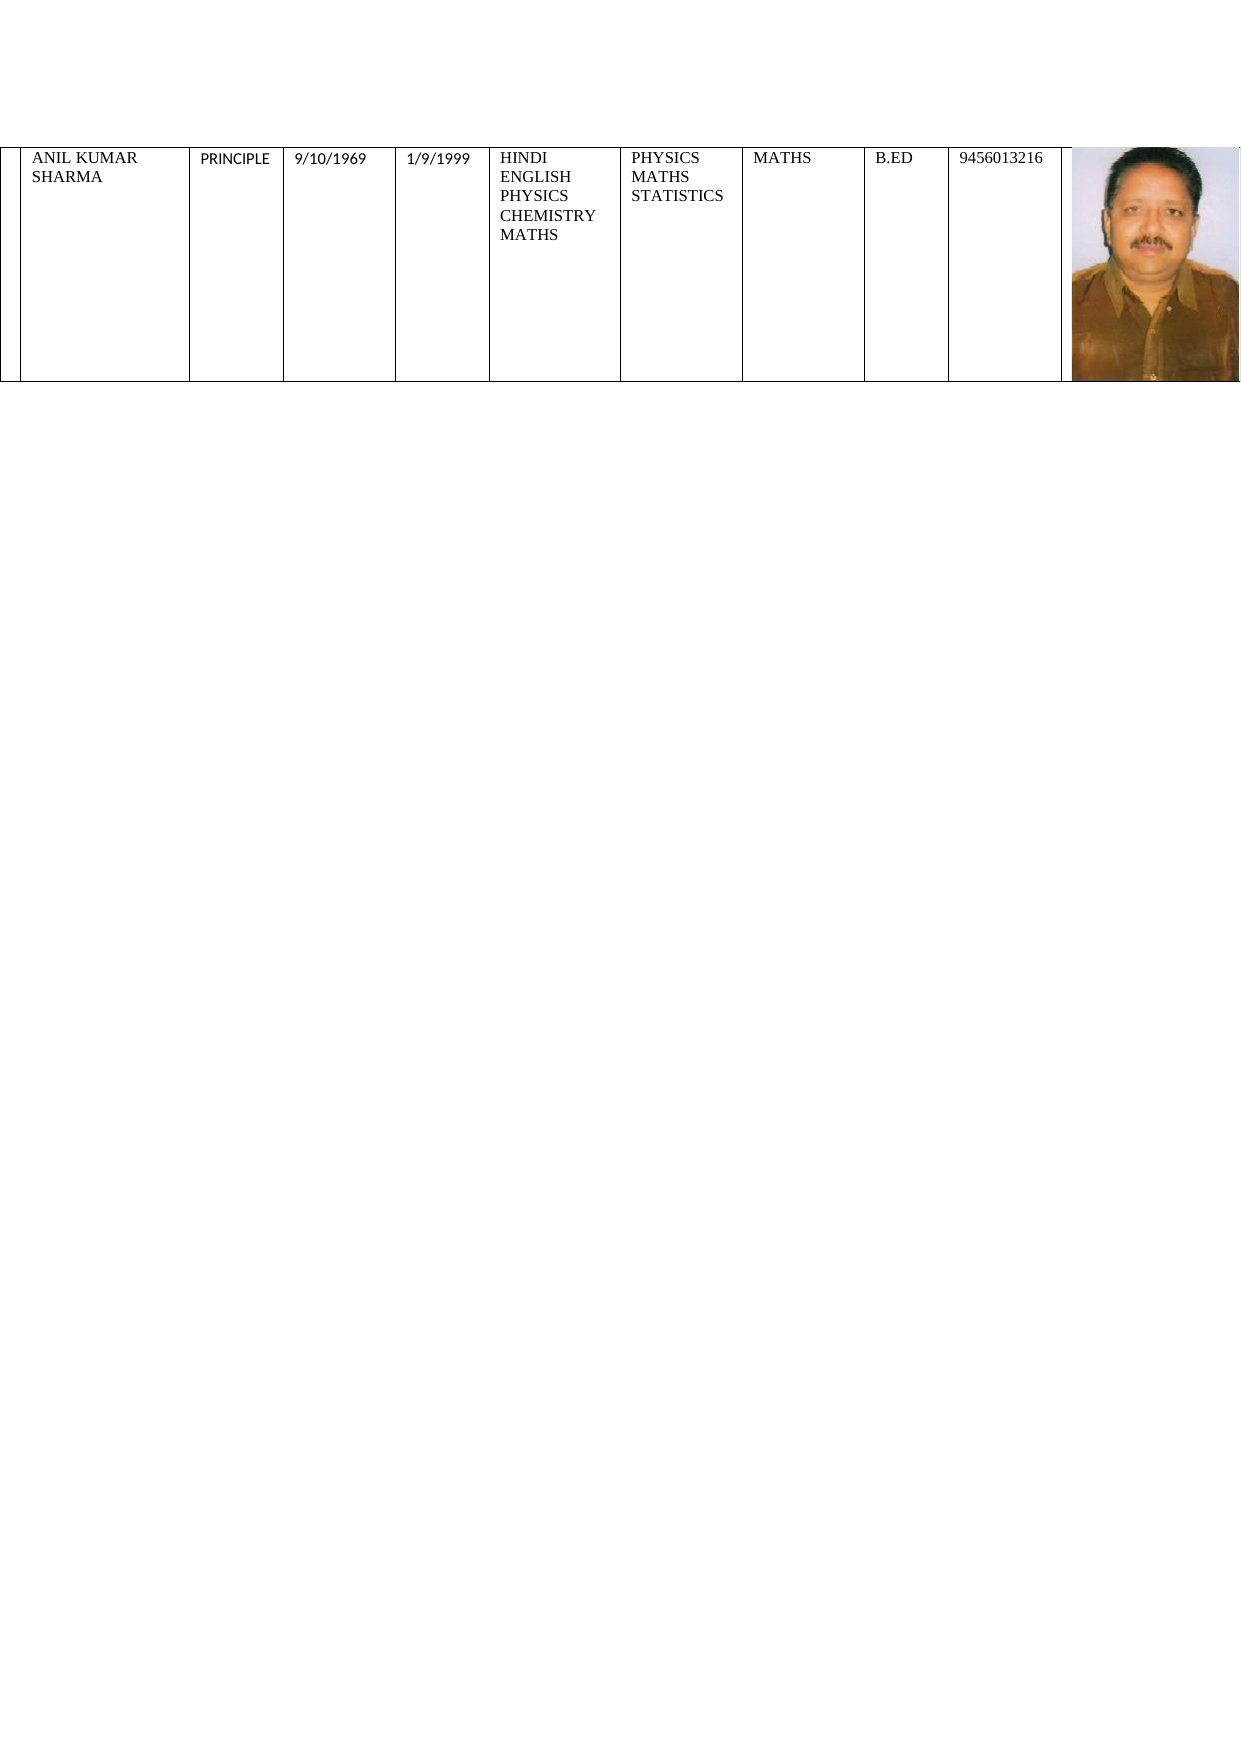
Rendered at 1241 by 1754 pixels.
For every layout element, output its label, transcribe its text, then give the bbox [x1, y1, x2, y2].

table_header 9/10/1969 [284, 148, 395, 381]
table_header 9456013216 [949, 148, 1061, 381]
table_header B.ED [865, 148, 948, 381]
table_header PHYSICS MATHS STATISTICS [621, 148, 742, 381]
table_header 1/9/1999 [396, 148, 489, 381]
table_header MATHS [743, 148, 864, 381]
table_header [1062, 148, 1071, 381]
table_header HINDI ENGLISH PHYSICS CHEMISTRY MATHS [490, 148, 620, 381]
picture [1071, 147, 1239, 381]
table_header ANIL KUMAR SHARMA [21, 148, 189, 381]
table_header PRINCIPLE [190, 148, 283, 381]
table_header 1 [1, 148, 20, 381]
